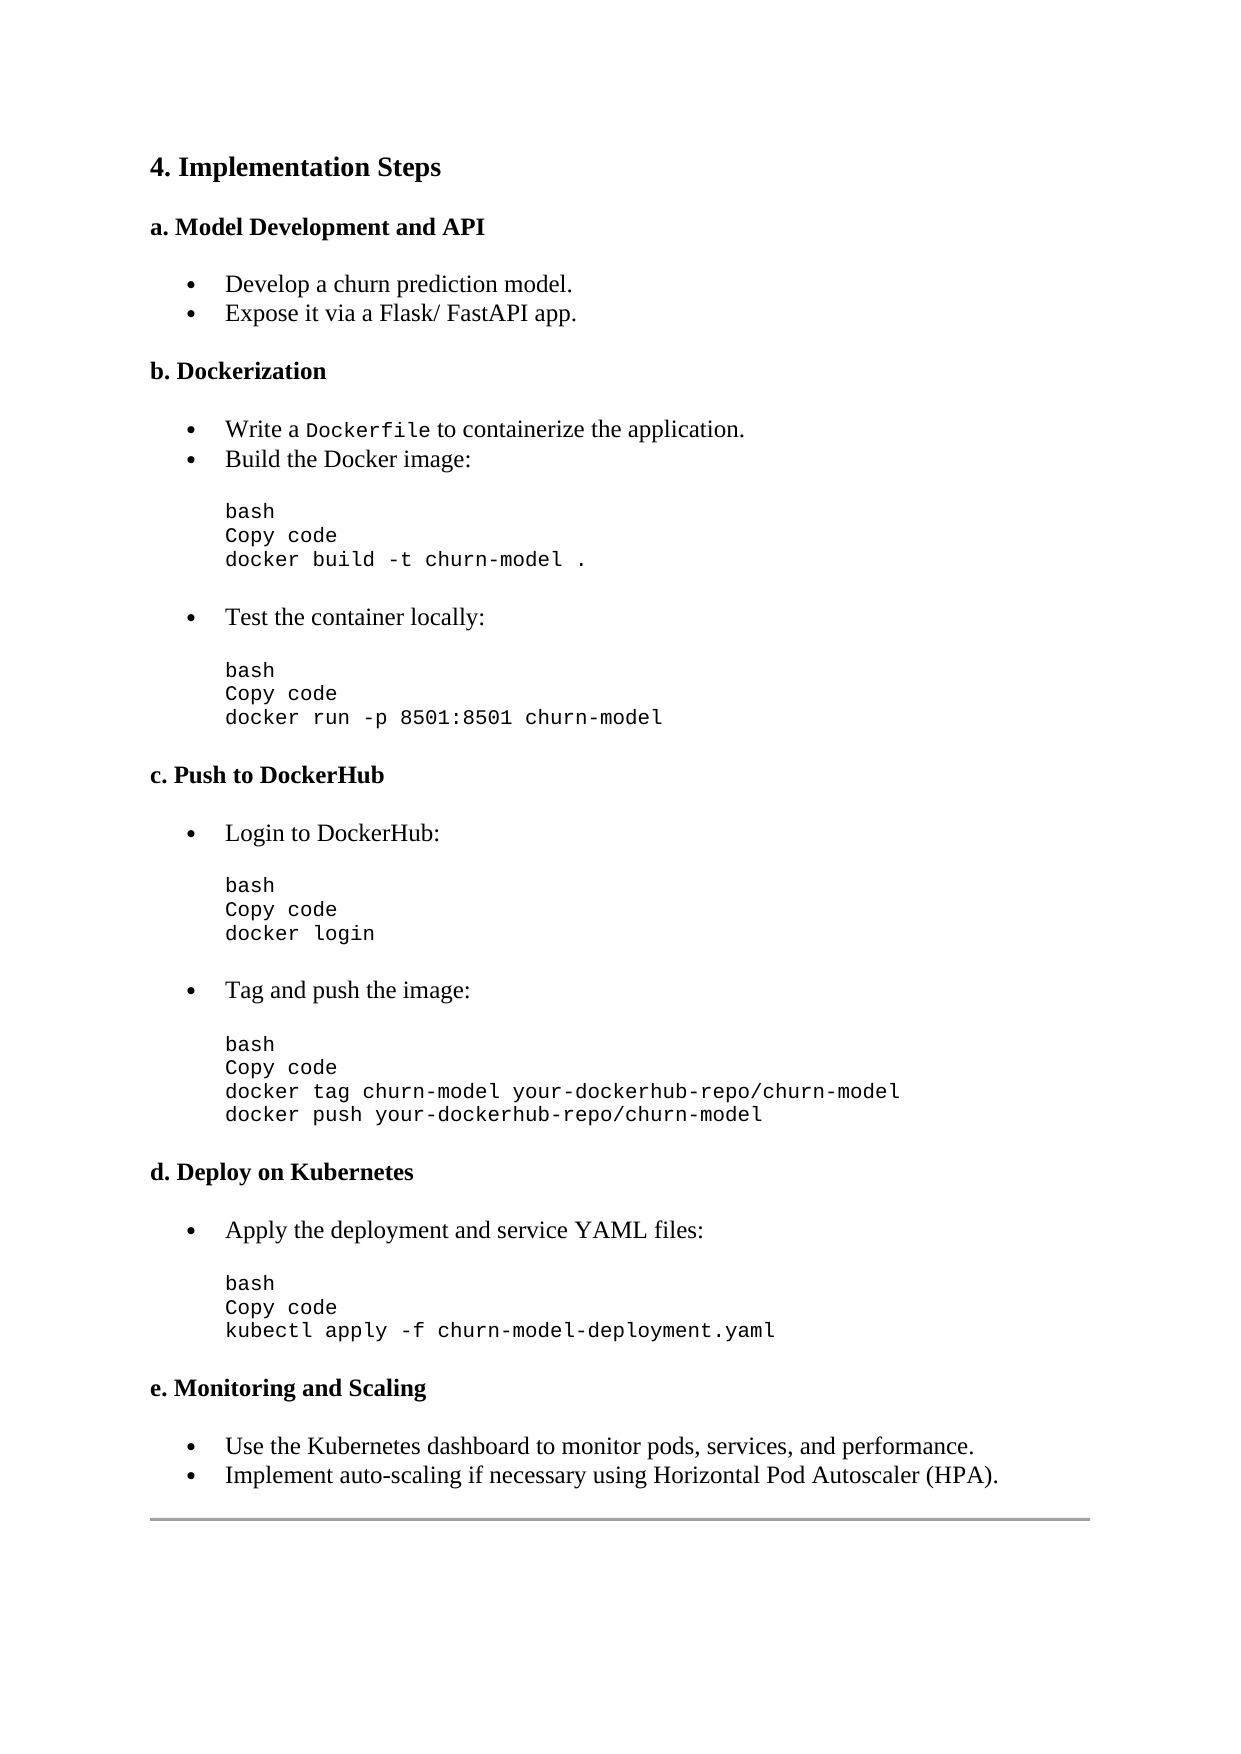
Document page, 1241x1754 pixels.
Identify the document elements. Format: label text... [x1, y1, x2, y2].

list Test the container locally: [187, 602, 1090, 630]
text kubectl apply -f churn-model-deployment.yaml [225, 1320, 1090, 1344]
list Expose it via a Flask/ FastAPI app. [187, 298, 1090, 327]
text bash [225, 1273, 1090, 1297]
text e. Monitoring and Scaling [150, 1373, 1090, 1402]
text Copy code [225, 899, 1090, 923]
text bash [225, 659, 1090, 683]
list Develop a churn prediction model. [187, 269, 1090, 298]
text bash [225, 876, 1090, 899]
text d. Deploy on Kubernetes [150, 1157, 1090, 1186]
text Copy code [225, 683, 1090, 707]
list Use the Kubernetes dashboard to monitor pods, services, and performance. [187, 1431, 1090, 1460]
text docker login [225, 923, 1090, 946]
text 4. Implementation Steps [150, 150, 1090, 182]
list Login to DockerHub: [187, 818, 1090, 846]
text c. Push to DockerHub [150, 760, 1090, 788]
text bash [225, 1033, 1090, 1057]
text docker run -p 8501:8501 churn-model [225, 707, 1090, 731]
text Copy code [225, 525, 1090, 549]
text docker tag churn-model your-dockerhub-repo/churn-model [225, 1081, 1090, 1104]
text bash [225, 502, 1090, 525]
list Write a Dockerfile to containerize the application. [187, 414, 1090, 444]
text a. Model Development and API [150, 212, 1090, 240]
text Copy code [225, 1057, 1090, 1081]
text b. Dockerization [150, 356, 1090, 385]
text Copy code [225, 1297, 1090, 1320]
list Tag and push the image: [187, 976, 1090, 1004]
list Build the Docker image: [187, 444, 1090, 472]
list Implement auto-scaling if necessary using Horizontal Pod Autoscaler (HPA). [187, 1460, 1090, 1489]
text docker build -t churn-model . [225, 549, 1090, 572]
list Apply the deployment and service YAML files: [187, 1215, 1090, 1244]
text docker push your-dockerhub-repo/churn-model [225, 1104, 1090, 1128]
